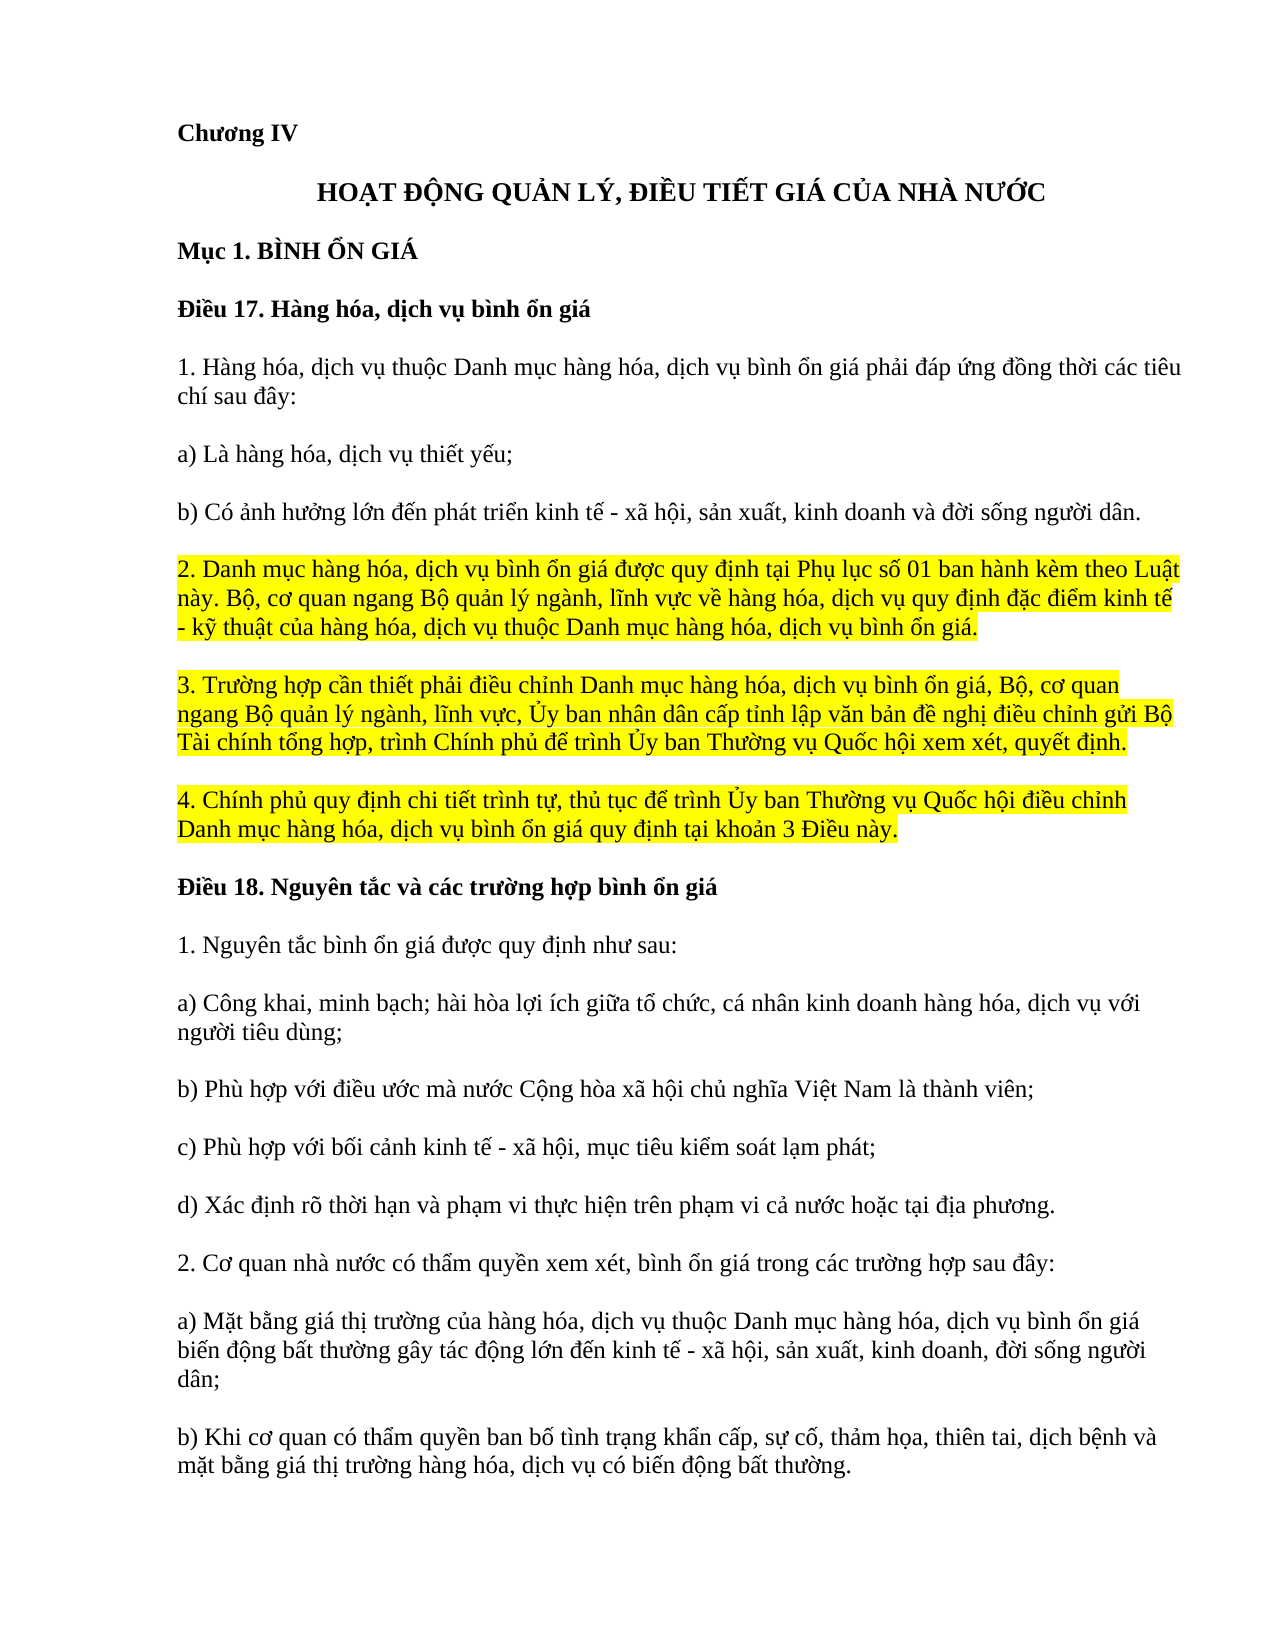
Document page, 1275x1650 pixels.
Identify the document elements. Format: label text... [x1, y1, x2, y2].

text 3. Trường hợp cần thiết phải điều chỉnh Danh mục hàng hóa, dịch vụ bình ổn giá, Bộ, cơ quan ngang Bộ quản lý ngành, lĩnh vực, Ủy ban nhân dân cấp tỉnh lập văn bản đề nghị điều chỉnh gửi Bộ Tài chính tổng hợp, trình Chính phủ để trình Ủy ban Thường vụ Quốc hội xem xét, quyết định. [177, 670, 1186, 756]
text Điều 17. Hàng hóa, dịch vụ bình ổn giá [177, 294, 1186, 323]
text 4. Chính phủ quy định chi tiết trình tự, thủ tục để trình Ủy ban Thường vụ Quốc hội điều chỉnh Danh mục hàng hóa, dịch vụ bình ổn giá quy định tại khoản 3 Điều này. [898, 785, 1186, 843]
text 2. Cơ quan nhà nước có thẩm quyền xem xét, bình ổn giá trong các trường hợp sau đây: [177, 1248, 1186, 1277]
text a) Công khai, minh bạch; hài hòa lợi ích giữa tổ chức, cá nhân kinh doanh hàng hóa, dịch vụ với người tiêu dùng; [177, 988, 1186, 1045]
text b) Khi cơ quan có thẩm quyền ban bố tình trạng khẩn cấp, sự cố, thảm họa, thiên tai, dịch bệnh và mặt bằng giá thị trường hàng hóa, dịch vụ có biến động bất thường. [177, 1422, 1186, 1479]
text 2. Danh mục hàng hóa, dịch vụ bình ổn giá được quy định tại Phụ lục số 01 ban hành kèm theo Luật này. Bộ, cơ quan ngang Bộ quản lý ngành, lĩnh vực về hàng hóa, dịch vụ quy định đặc điểm kinh tế - kỹ thuật của hàng hóa, dịch vụ thuộc Danh mục hàng hóa, dịch vụ bình ổn giá. [177, 554, 1186, 641]
text d) Xác định rõ thời hạn và phạm vi thực hiện trên phạm vi cả nước hoặc tại địa phương. [177, 1190, 1186, 1219]
text c) Phù hợp với bối cảnh kinh tế - xã hội, mục tiêu kiểm soát lạm phát; [177, 1132, 1186, 1161]
text Mục 1. BÌNH ỔN GIÁ [177, 236, 1186, 265]
text b) Có ảnh hưởng lớn đến phát triển kinh tế - xã hội, sản xuất, kinh doanh và đời sống người dân. [177, 497, 1186, 525]
text 1. Hàng hóa, dịch vụ thuộc Danh mục hàng hóa, dịch vụ bình ổn giá phải đáp ứng đồng thời các tiêu chí sau đây: [177, 352, 1186, 409]
text b) Phù hợp với điều ước mà nước Cộng hòa xã hội chủ nghĩa Việt Nam là thành viên; [177, 1074, 1186, 1103]
text a) Là hàng hóa, dịch vụ thiết yếu; [177, 439, 1186, 467]
text 1. Nguyên tắc bình ổn giá được quy định như sau: [177, 930, 1186, 959]
text Điều 18. Nguyên tắc và các trường hợp bình ổn giá [177, 872, 1186, 901]
text a) Mặt bằng giá thị trường của hàng hóa, dịch vụ thuộc Danh mục hàng hóa, dịch vụ bình ổn giá biến động bất thường gây tác động lớn đến kinh tế - xã hội, sản xuất, kinh doanh, đời sống người dân; [177, 1306, 1186, 1392]
text HOẠT ĐỘNG QUẢN LÝ, ĐIỀU TIẾT GIÁ CỦA NHÀ NƯỚC [177, 176, 1186, 207]
text Chương IV [177, 118, 1186, 147]
